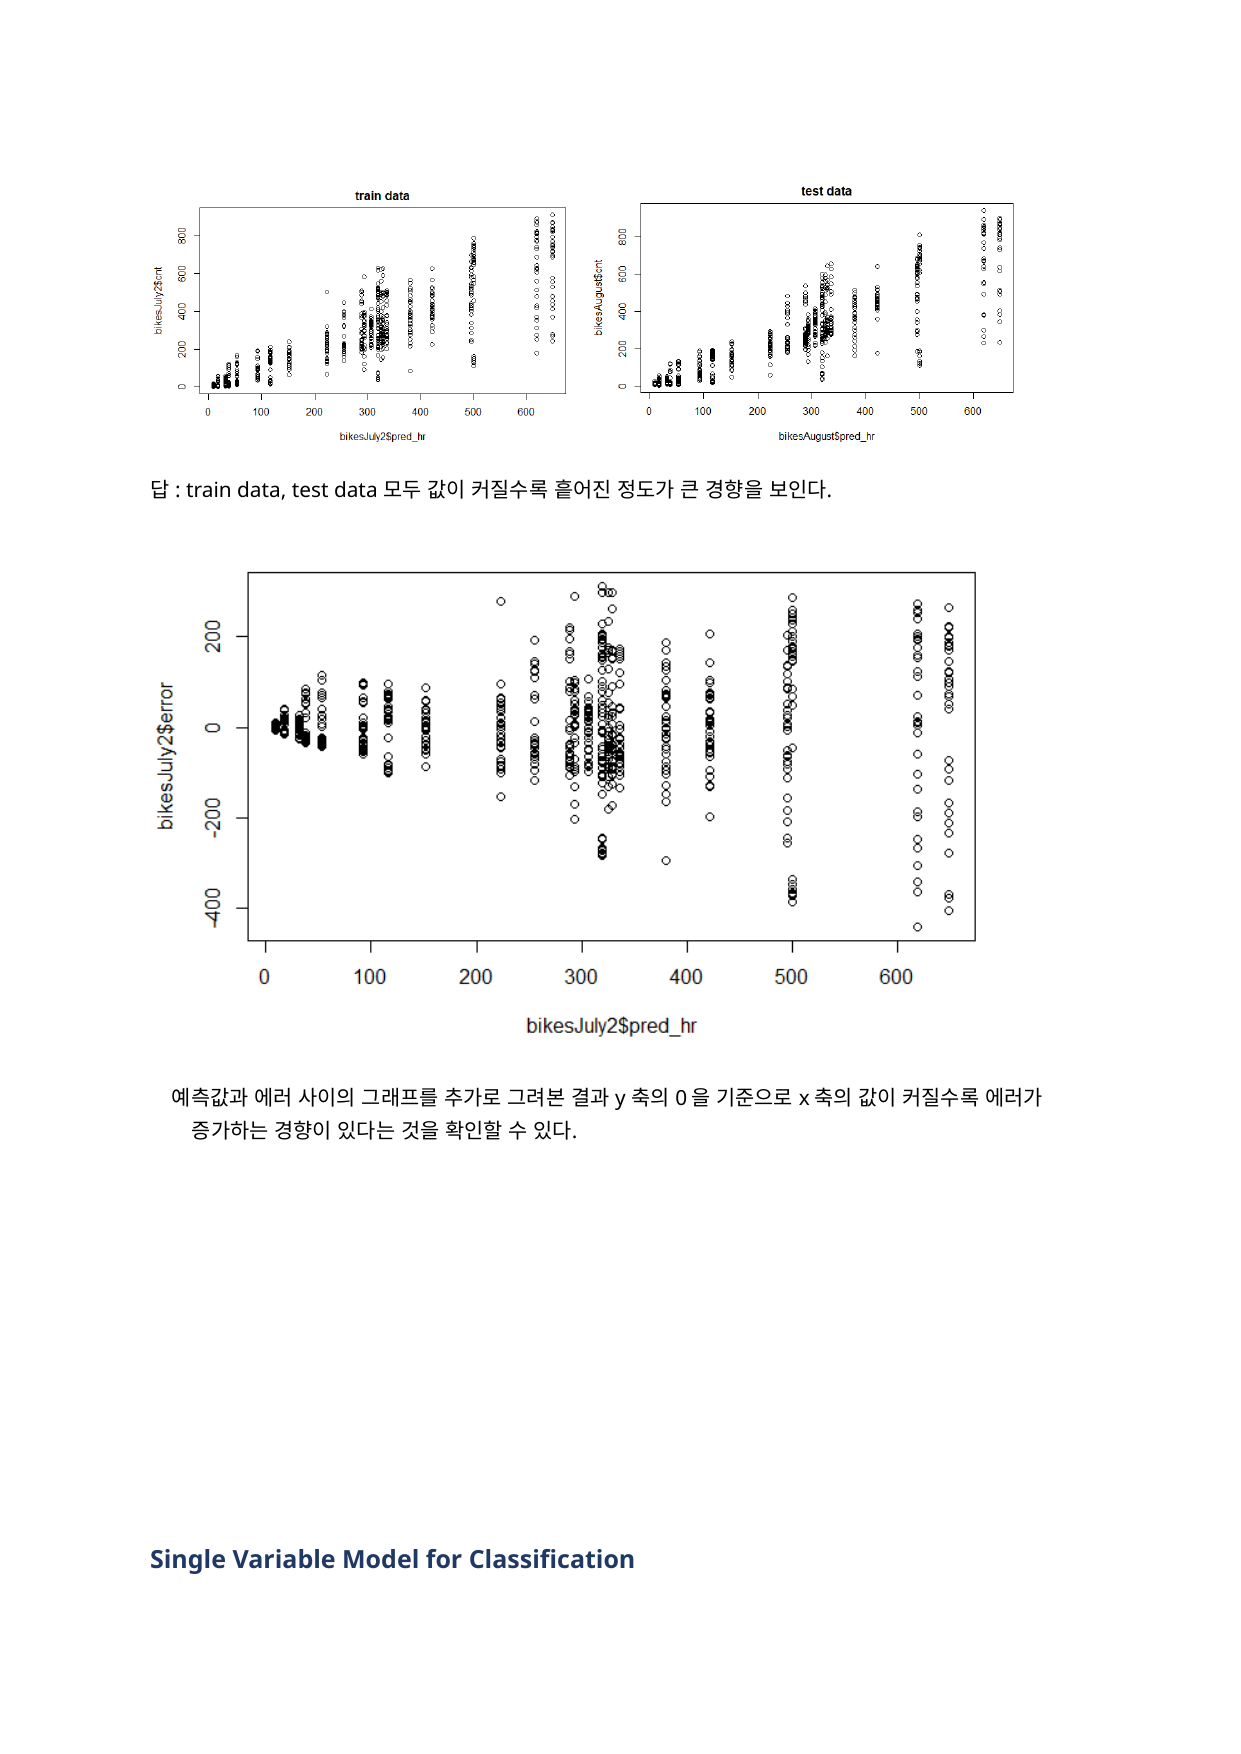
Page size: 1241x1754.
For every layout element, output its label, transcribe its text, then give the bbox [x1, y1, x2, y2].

text Single Variable Model for Classification [150, 1542, 1090, 1576]
text 예측값과 에러 사이의 그래프를 추가로 그려본 결과 y 축의 0을 기준으로 x축의 값이 커질수록 에러가 증가하는 경향이 있다는 것을 확인할 수 있다. [150, 1081, 1090, 1144]
text 답 : train data, test data 모두 값이 커질수록 흩어진 정도가 큰 경향을 보인다. [150, 473, 1090, 503]
picture [150, 177, 1039, 455]
picture [150, 522, 1025, 1063]
